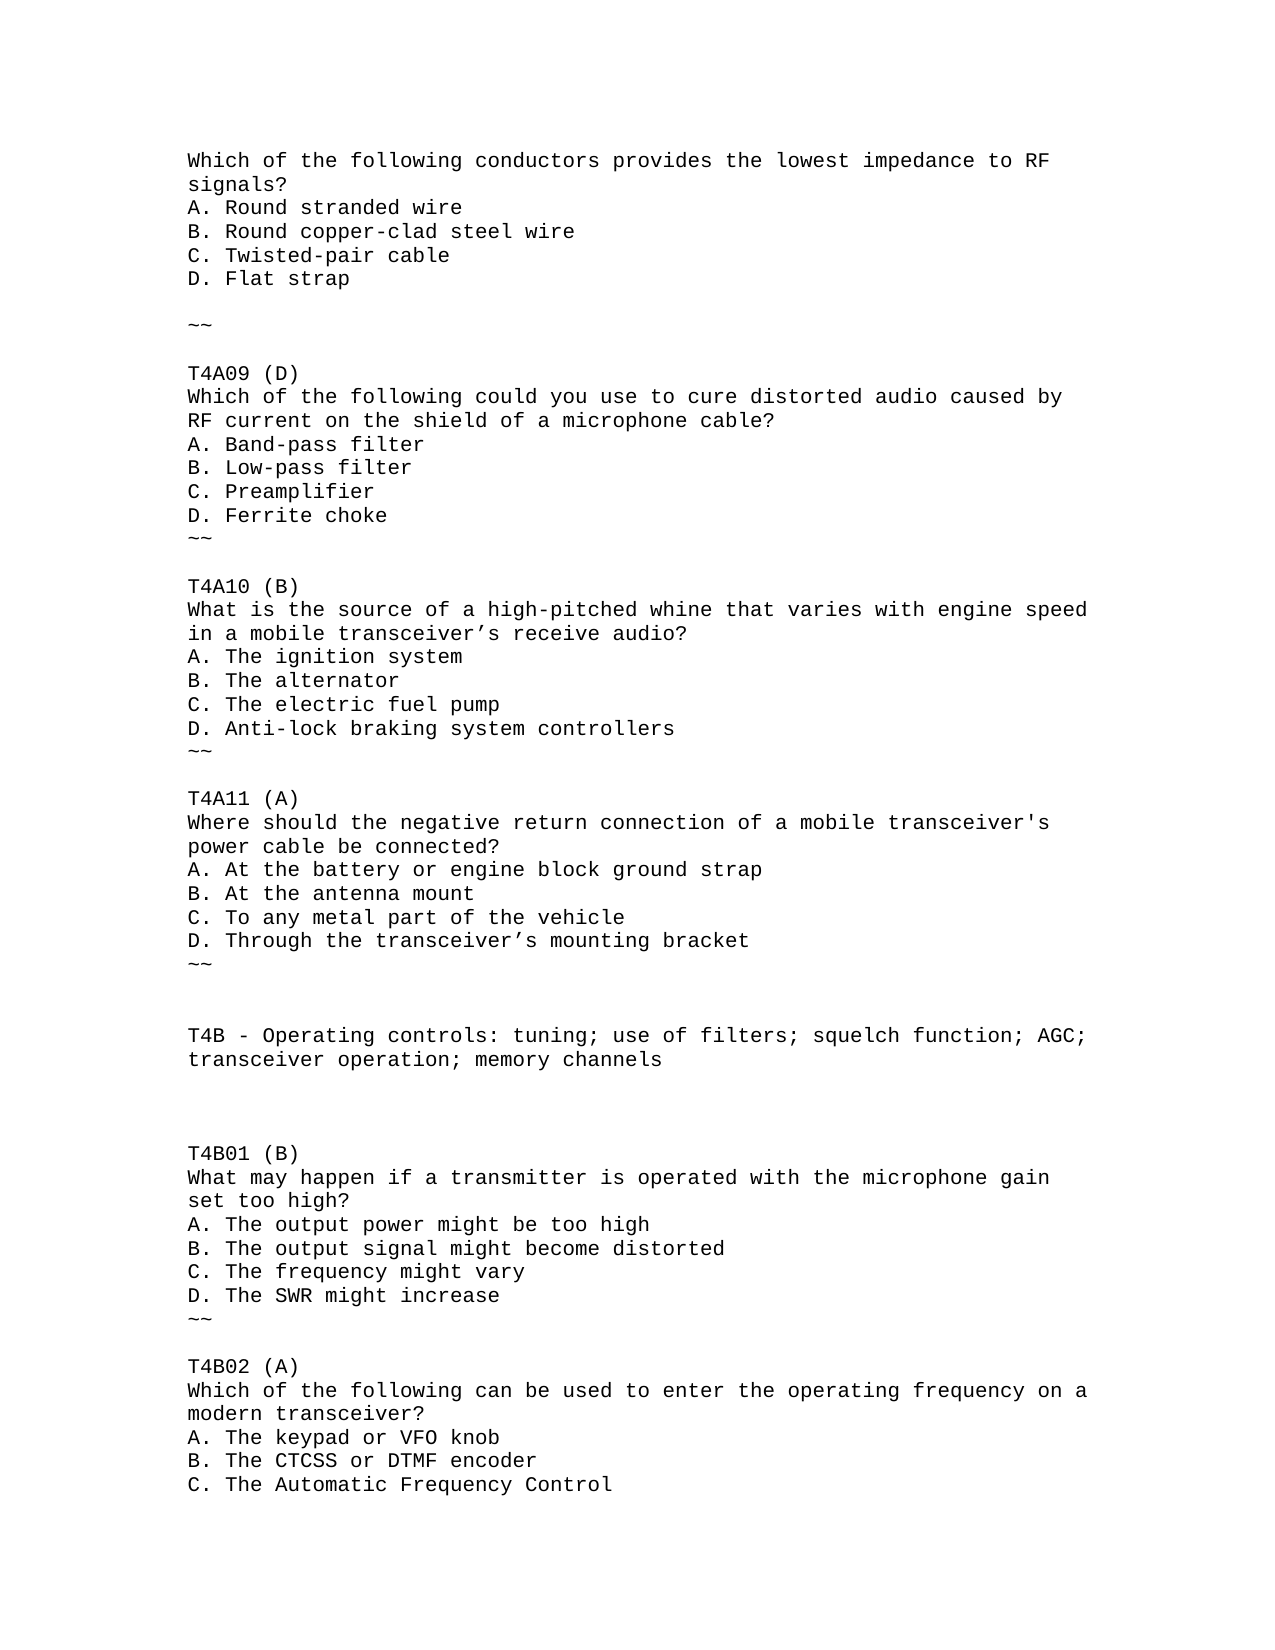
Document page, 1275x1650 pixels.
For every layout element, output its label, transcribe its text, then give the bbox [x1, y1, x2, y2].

text T4B - Operating controls: tuning; use of filters; squelch function; AGC; transceiver operation; memory channels [187, 1025, 1087, 1072]
text Where should the negative return connection of a mobile transceiver's power cable be connected? [187, 812, 1087, 859]
text T4A11 (A) [187, 788, 1087, 812]
text B. At the antenna mount [187, 883, 1087, 907]
text D. Ferrite choke [187, 505, 1087, 528]
text A. Round stranded wire [187, 197, 1087, 221]
text T4B02 (A) [187, 1356, 1087, 1379]
text D. Through the transceiver’s mounting bracket [187, 930, 1087, 954]
text ~~ [187, 316, 1087, 339]
text What may happen if a transmitter is operated with the microphone gain set too high? [187, 1167, 1087, 1214]
text T4A10 (B) [187, 576, 1087, 599]
text B. The output signal might become distorted [187, 1238, 1087, 1261]
text C. Preamplifier [187, 481, 1087, 505]
text B. The CTCSS or DTMF encoder [187, 1451, 1087, 1474]
text D. The SWR might increase [187, 1285, 1087, 1309]
text A. The ignition system [187, 647, 1087, 670]
text B. The alternator [187, 670, 1087, 694]
text T4A09 (D) [187, 363, 1087, 386]
text ~~ [187, 954, 1087, 978]
text C. The Automatic Frequency Control [187, 1474, 1087, 1498]
text C. To any metal part of the vehicle [187, 907, 1087, 930]
text C. The frequency might vary [187, 1261, 1087, 1285]
text What is the source of a high-pitched whine that varies with engine speed in a mobile transceiver’s receive audio? [187, 599, 1087, 647]
text T4B01 (B) [187, 1143, 1087, 1167]
text D. Anti-lock braking system controllers [187, 717, 1087, 741]
text A. Band-pass filter [187, 434, 1087, 457]
text A. The keypad or VFO knob [187, 1427, 1087, 1451]
text Which of the following could you use to cure distorted audio caused by RF current on the shield of a microphone cable? [187, 386, 1087, 434]
text C. Twisted-pair cable [187, 244, 1087, 268]
text Which of the following conductors provides the lowest impedance to RF signals? [187, 150, 1087, 197]
text ~~ [187, 528, 1087, 552]
text ~~ [187, 1309, 1087, 1332]
text Which of the following can be used to enter the operating frequency on a modern transceiver? [187, 1379, 1087, 1427]
text C. The electric fuel pump [187, 694, 1087, 717]
text D. Flat strap [187, 268, 1087, 292]
text B. Low-pass filter [187, 457, 1087, 481]
text ~~ [187, 741, 1087, 765]
text B. Round copper-clad steel wire [187, 221, 1087, 244]
text A. At the battery or engine block ground strap [187, 859, 1087, 883]
text A. The output power might be too high [187, 1214, 1087, 1238]
